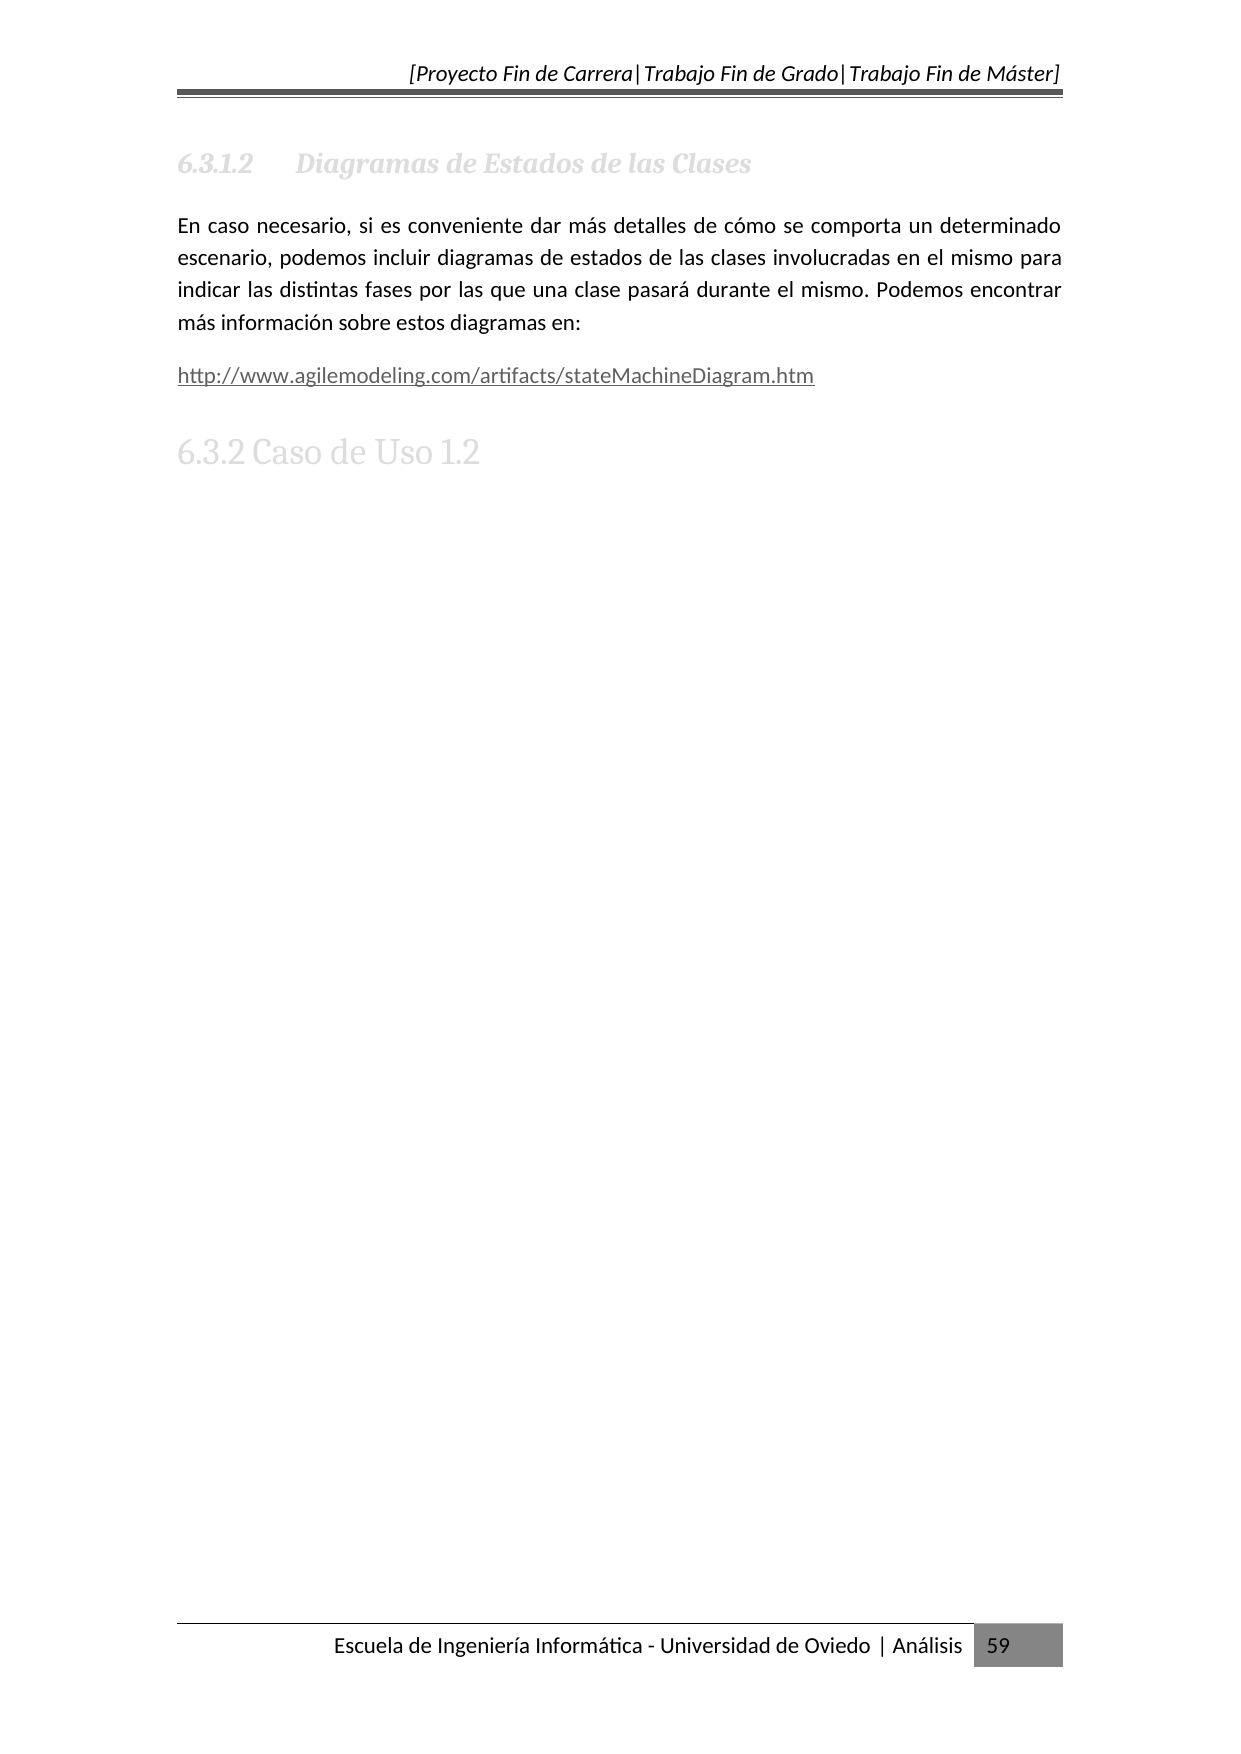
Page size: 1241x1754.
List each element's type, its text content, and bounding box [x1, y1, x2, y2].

text En caso necesario, si es conveniente dar más detalles de cómo se comporta un determinado escenario, podemos incluir diagramas de estados de las clases involucradas en el mismo para indicar las distintas fases por las que una clase pasará durante el mismo. Podemos encontrar más información sobre estos diagramas en: [177, 211, 1063, 336]
text http://www.agilemodeling.com/artifacts/stateMachineDiagram.htm [177, 361, 1063, 389]
subtitle Diagramas de Estados de las Clases [177, 148, 1063, 181]
subtitle Caso de Uso 1.2 [177, 431, 1063, 474]
